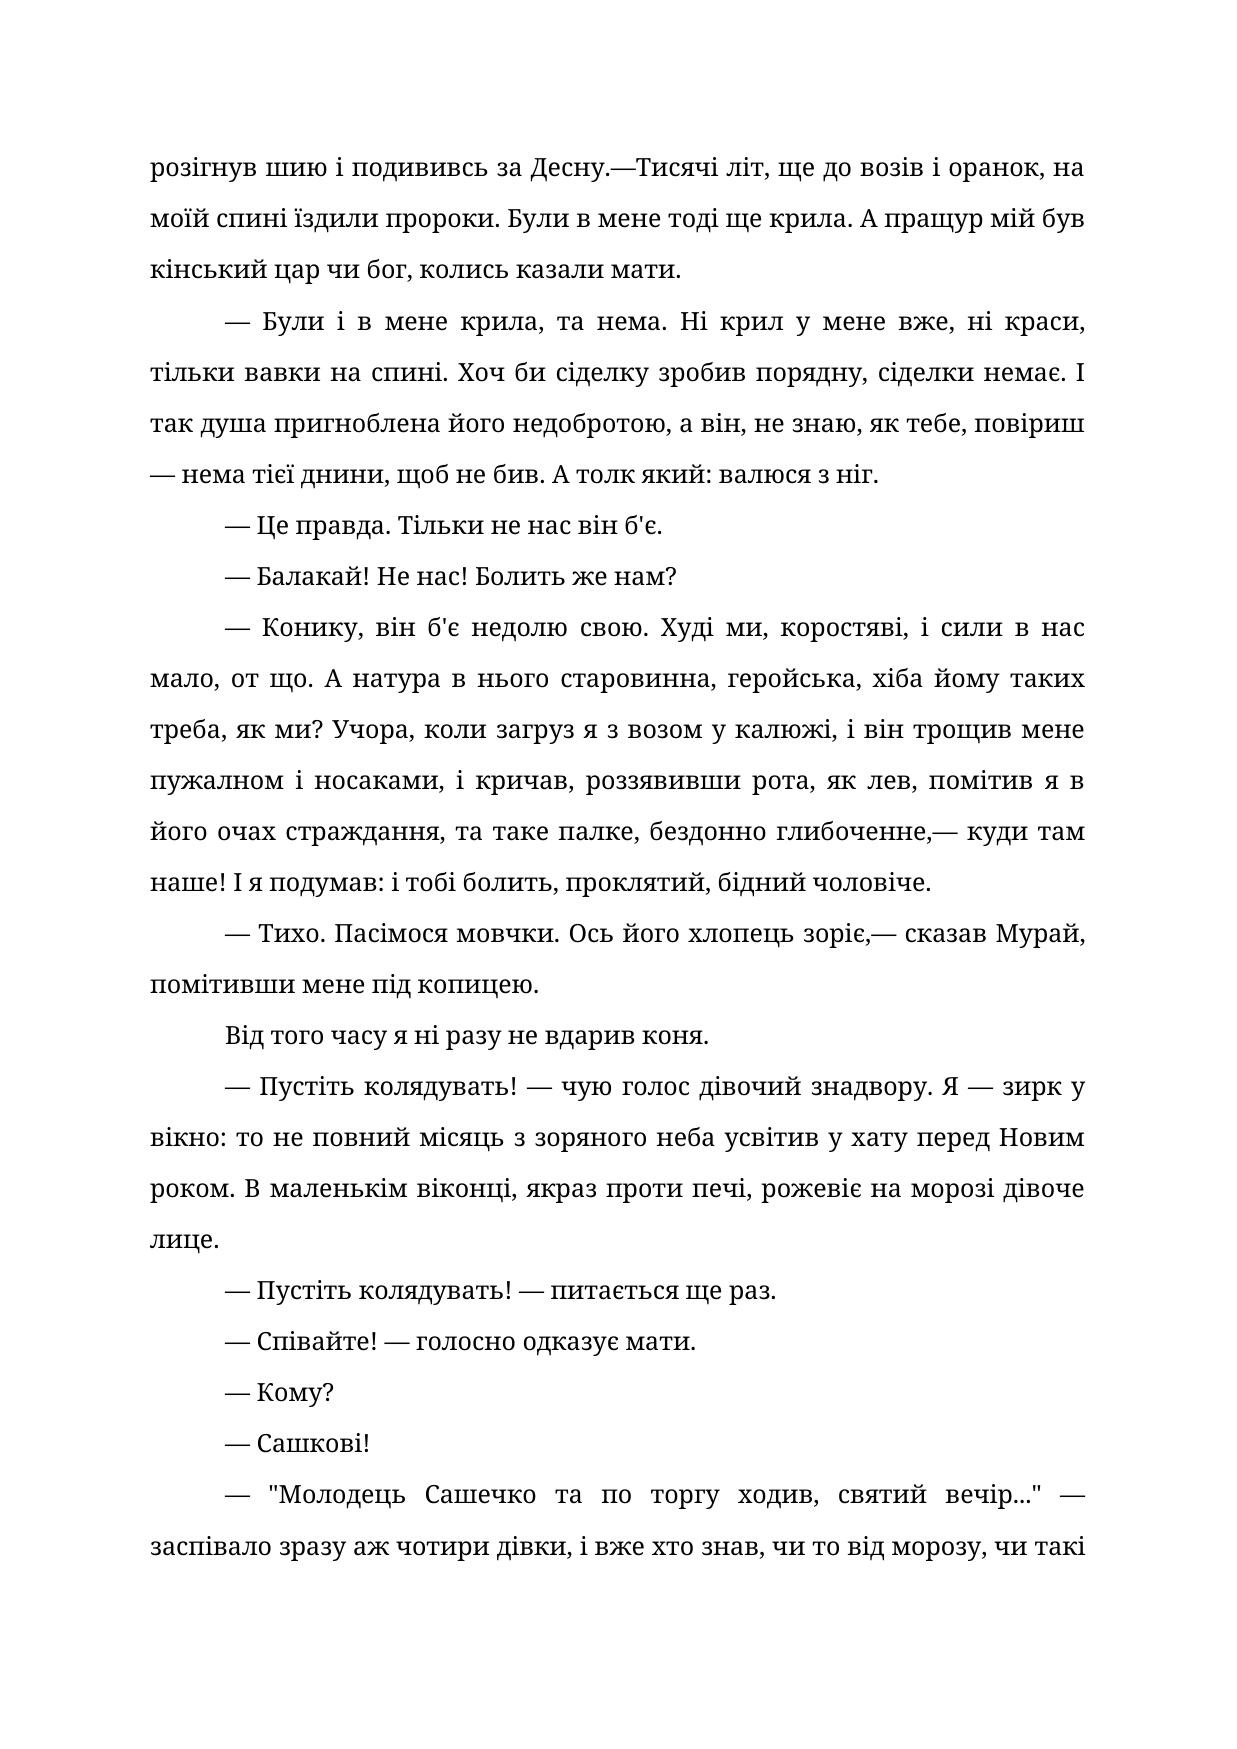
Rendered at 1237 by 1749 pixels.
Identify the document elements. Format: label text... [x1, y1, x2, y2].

text — Конику, він б'є недолю свою. Худі ми, коростяві, і сили в нас мало, от що. А натура в нього старовинна, геройська, хіба йому таких треба, як ми? Учора, коли загруз я з возом у калюжі, і він трощив мене пужалном і носаками, і кричав, роззявивши рота, як лев, помітив я в його очах страждання, та таке палке, бездонно глибоченне,— куди там наше! І я подумав: і тобі болить, проклятий, бідний чоловіче. [150, 609, 1086, 899]
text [150, 1477, 1086, 1562]
text — Сашкові! [150, 1426, 1086, 1460]
text — Кому? [150, 1375, 1086, 1409]
text — Пустіть колядувать! — чую голос дівочий знадвору. Я — зирк у вікно: то не повний місяць з зоряного неба усвітив у хату перед Новим роком. В маленькім віконці, якраз проти печі, рожевіє на морозі дівоче лице. [150, 1069, 1086, 1256]
text — Балакай! Не нас! Болить же нам? [150, 558, 1086, 592]
text — Пустіть колядувать! — питається ще раз. [150, 1273, 1086, 1307]
text — Це правда. Тільки не нас він б'є. [150, 507, 1086, 541]
text — Співайте! — голосно одказує мати. [150, 1324, 1086, 1358]
text — Тихо. Пасімося мовчки. Ось його хлопець зоріє,— сказав Мурай, помітивши мене під копицею. [150, 916, 1086, 1001]
text Від того часу я ні разу не вдарив коня. [150, 1018, 1086, 1052]
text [150, 150, 1086, 286]
text — Були і в мене крила, та нема. Ні крил у мене вже, ні краси, тільки вавки на спині. Хоч би сіделку зробив порядну, сіделки немає. І так душа пригноблена його недобротою, а він, не знаю, як тебе, повіриш — нема тієї днини, щоб не бив. А толк який: валюся з ніг. [150, 303, 1086, 490]
